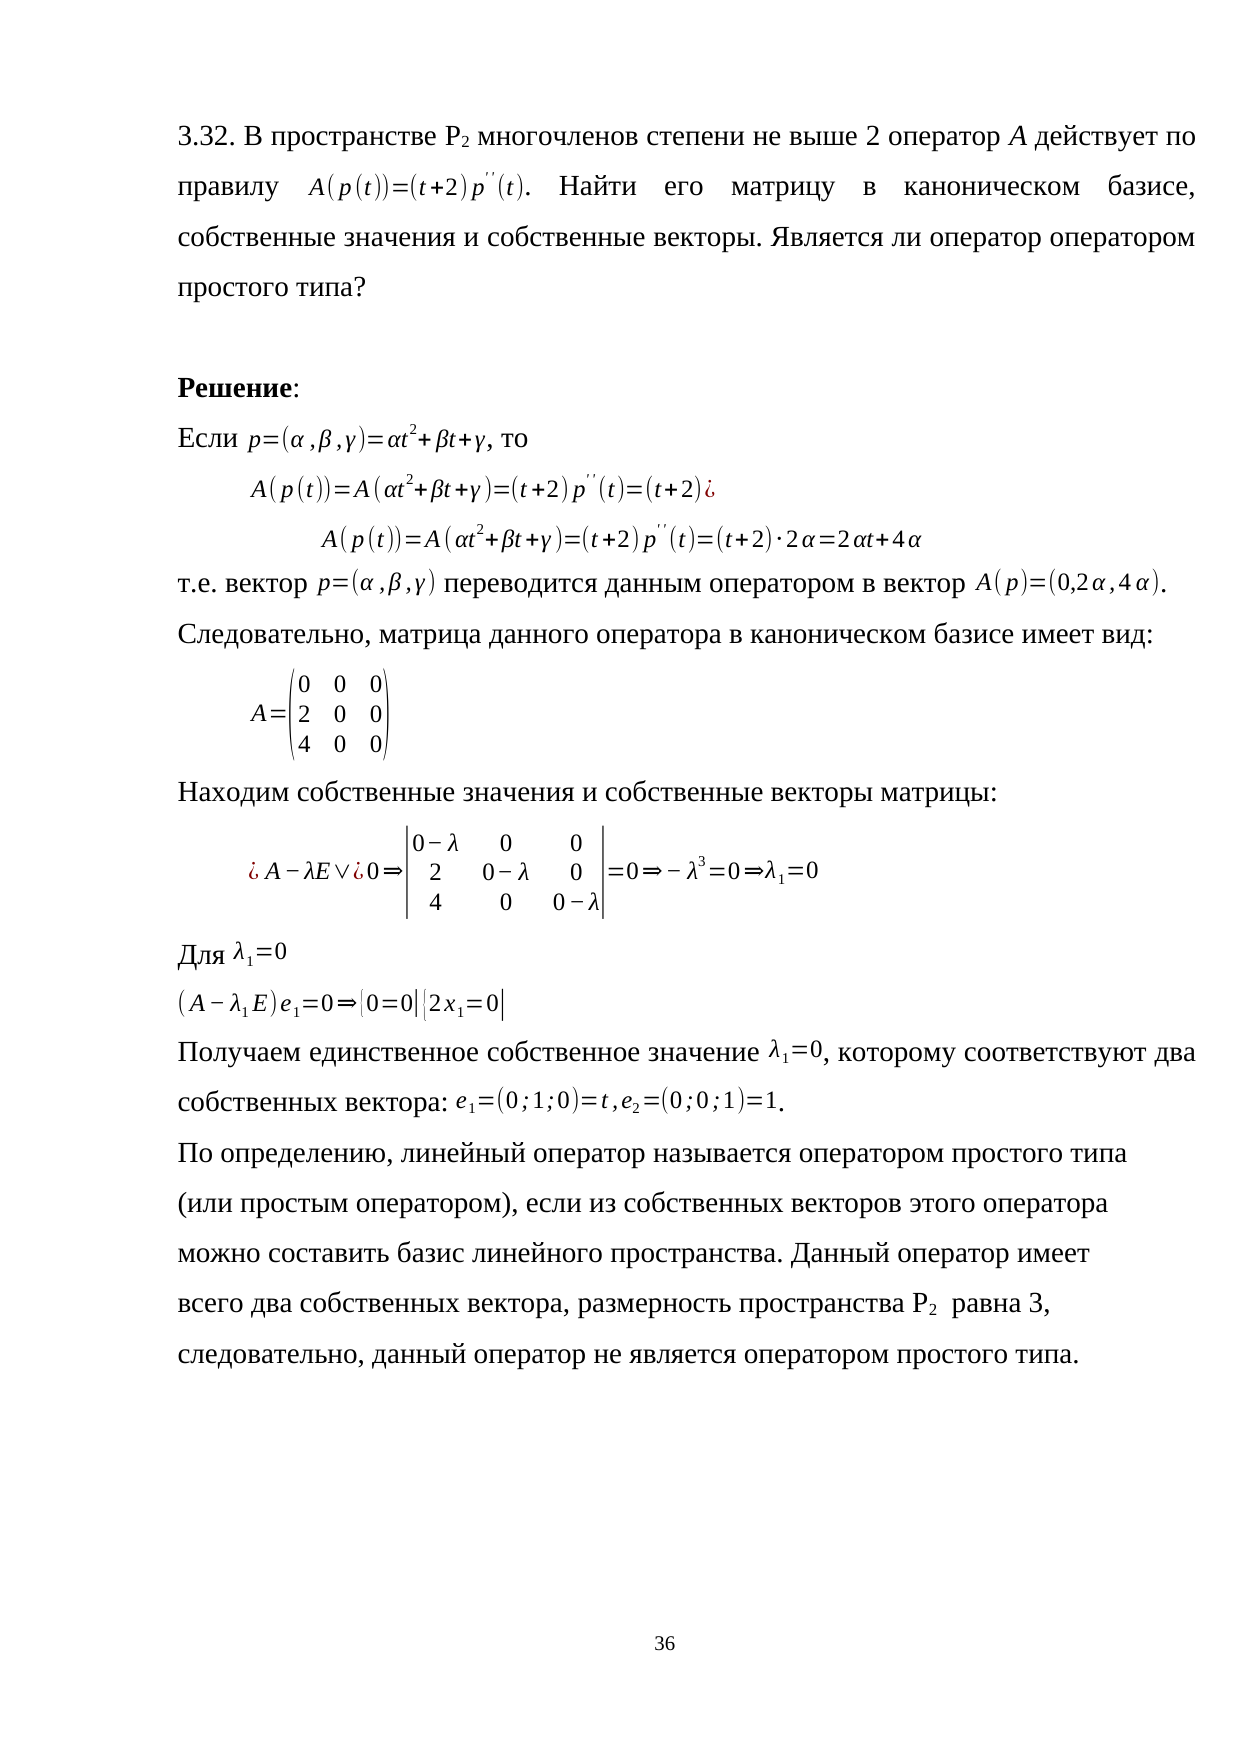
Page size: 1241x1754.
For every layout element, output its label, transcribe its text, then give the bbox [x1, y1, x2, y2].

text Для [177, 937, 1196, 971]
text Следовательно, матрица данного оператора в каноническом базисе имеет вид: [177, 616, 1196, 649]
text Если , то [177, 420, 1196, 453]
text Находим собственные значения и собственные векторы матрицы: [177, 774, 1196, 808]
text Получаем единственное собственное значение , которому соответствуют два собственных вектора: . [177, 1034, 1196, 1118]
text Решение: [177, 370, 1196, 403]
text По определению, линейный оператор называется оператором простого типа (или простым оператором), если из собственных векторов этого оператора можно составить базис линейного пространства. Данный оператор имеет всего два собственных вектора, размерность пространства Р2 равна 3, следовательно, данный оператор не является оператором простого типа. [177, 1135, 1152, 1369]
text 3.32. В пространстве Р2 многочленов степени не выше 2 оператор А действует по правилу . Найти его матрицу в каноническом базисе, собственные значения и собственные векторы. Является ли оператор оператором простого типа? [177, 118, 1196, 303]
text т.е. вектор переводится данным оператором в вектор . [177, 566, 1196, 599]
